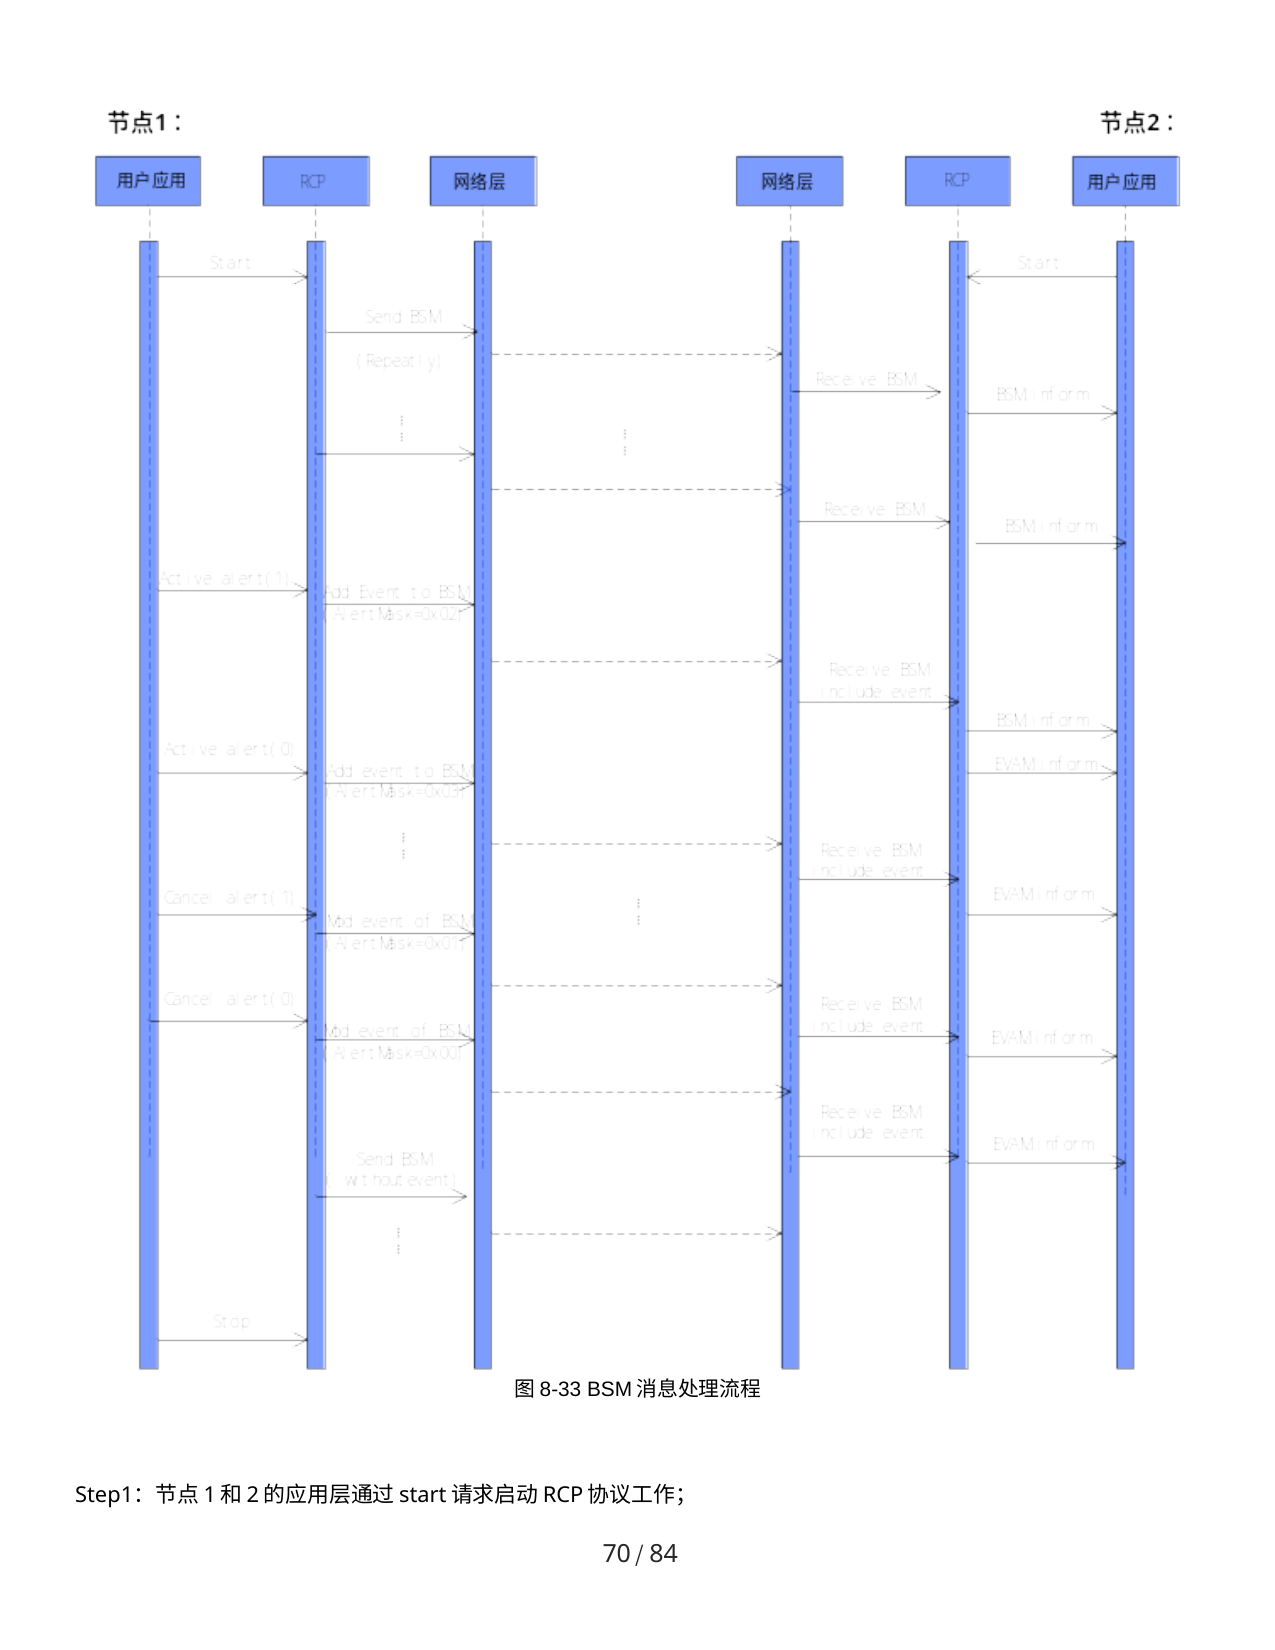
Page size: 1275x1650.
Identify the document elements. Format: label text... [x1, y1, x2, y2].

text Step1：节点1和2的应用层通过start请求启动RCP协议工作； [75, 1477, 1200, 1508]
